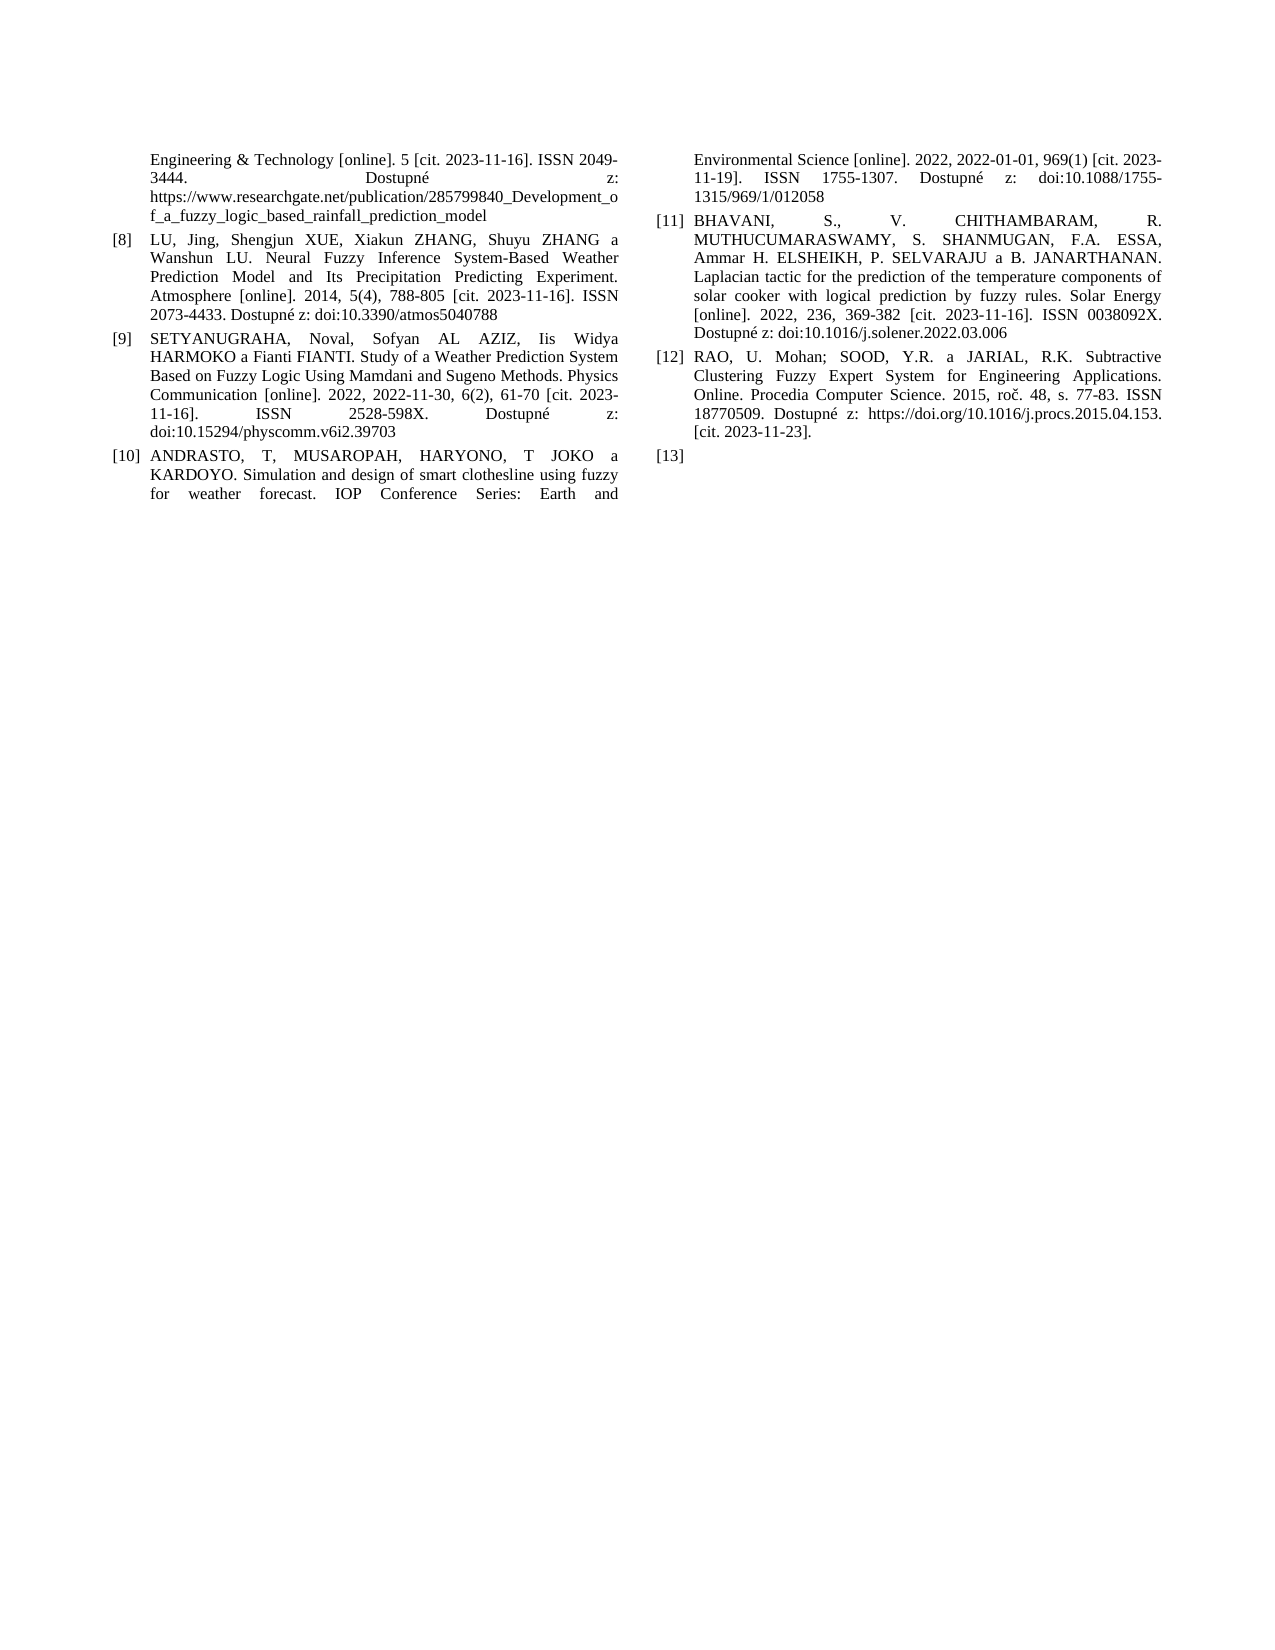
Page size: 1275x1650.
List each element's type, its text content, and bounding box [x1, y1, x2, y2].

text ANDRASTO, T, MUSAROPAH, HARYONO, T JOKO a KARDOYO. Simulation and design of smart clothesline using fuzzy for weather forecast. IOP Conference Series: Earth and Environmental Science [online]. 2022, 2022-01-01, 969(1) [cit. 2023-11-19]. ISSN 1755-1307. Dostupné z: doi:10.1088/1755-1315/969/1/012058 [112, 447, 619, 503]
text RAO, U. Mohan; SOOD, Y.R. a JARIAL, R.K. Subtractive Clustering Fuzzy Expert System for Engineering Applications. Online. Procedia Computer Science. 2015, roč. 48, s. 77-83. ISSN 18770509. Dostupné z: https://doi.org/10.1016/j.procs.2015.04.153. [cit. 2023-11-23]. [656, 348, 1162, 442]
text ANDRASTO, T, MUSAROPAH, HARYONO, T JOKO a KARDOYO. Simulation and design of smart clothesline using fuzzy for weather forecast. IOP Conference Series: Earth and Environmental Science [online]. 2022, 2022-01-01, 969(1) [cit. 2023-11-19]. ISSN 1755-1307. Dostupné z: doi:10.1088/1755-1315/969/1/012058 [656, 150, 1162, 206]
text SETYANUGRAHA, Noval, Sofyan AL AZIZ, Iis Widya HARMOKO a Fianti FIANTI. Study of a Weather Prediction System Based on Fuzzy Logic Using Mamdani and Sugeno Methods. Physics Communication [online]. 2022, 2022-11-30, 6(2), 61-70 [cit. 2023-11-16]. ISSN 2528-598X. Dostupné z: doi:10.15294/physcomm.v6i2.39703 [112, 329, 619, 442]
text BHAVANI, S., V. CHITHAMBARAM, R. MUTHUCUMARASWAMY, S. SHANMUGAN, F.A. ESSA, Ammar H. ELSHEIKH, P. SELVARAJU a B. JANARTHANAN. Laplacian tactic for the prediction of the temperature components of solar cooker with logical prediction by fuzzy rules. Solar Energy [online]. 2022, 236, 369-382 [cit. 2023-11-16]. ISSN 0038092X. Dostupné z: doi:10.1016/j.solener.2022.03.006 [656, 211, 1162, 343]
